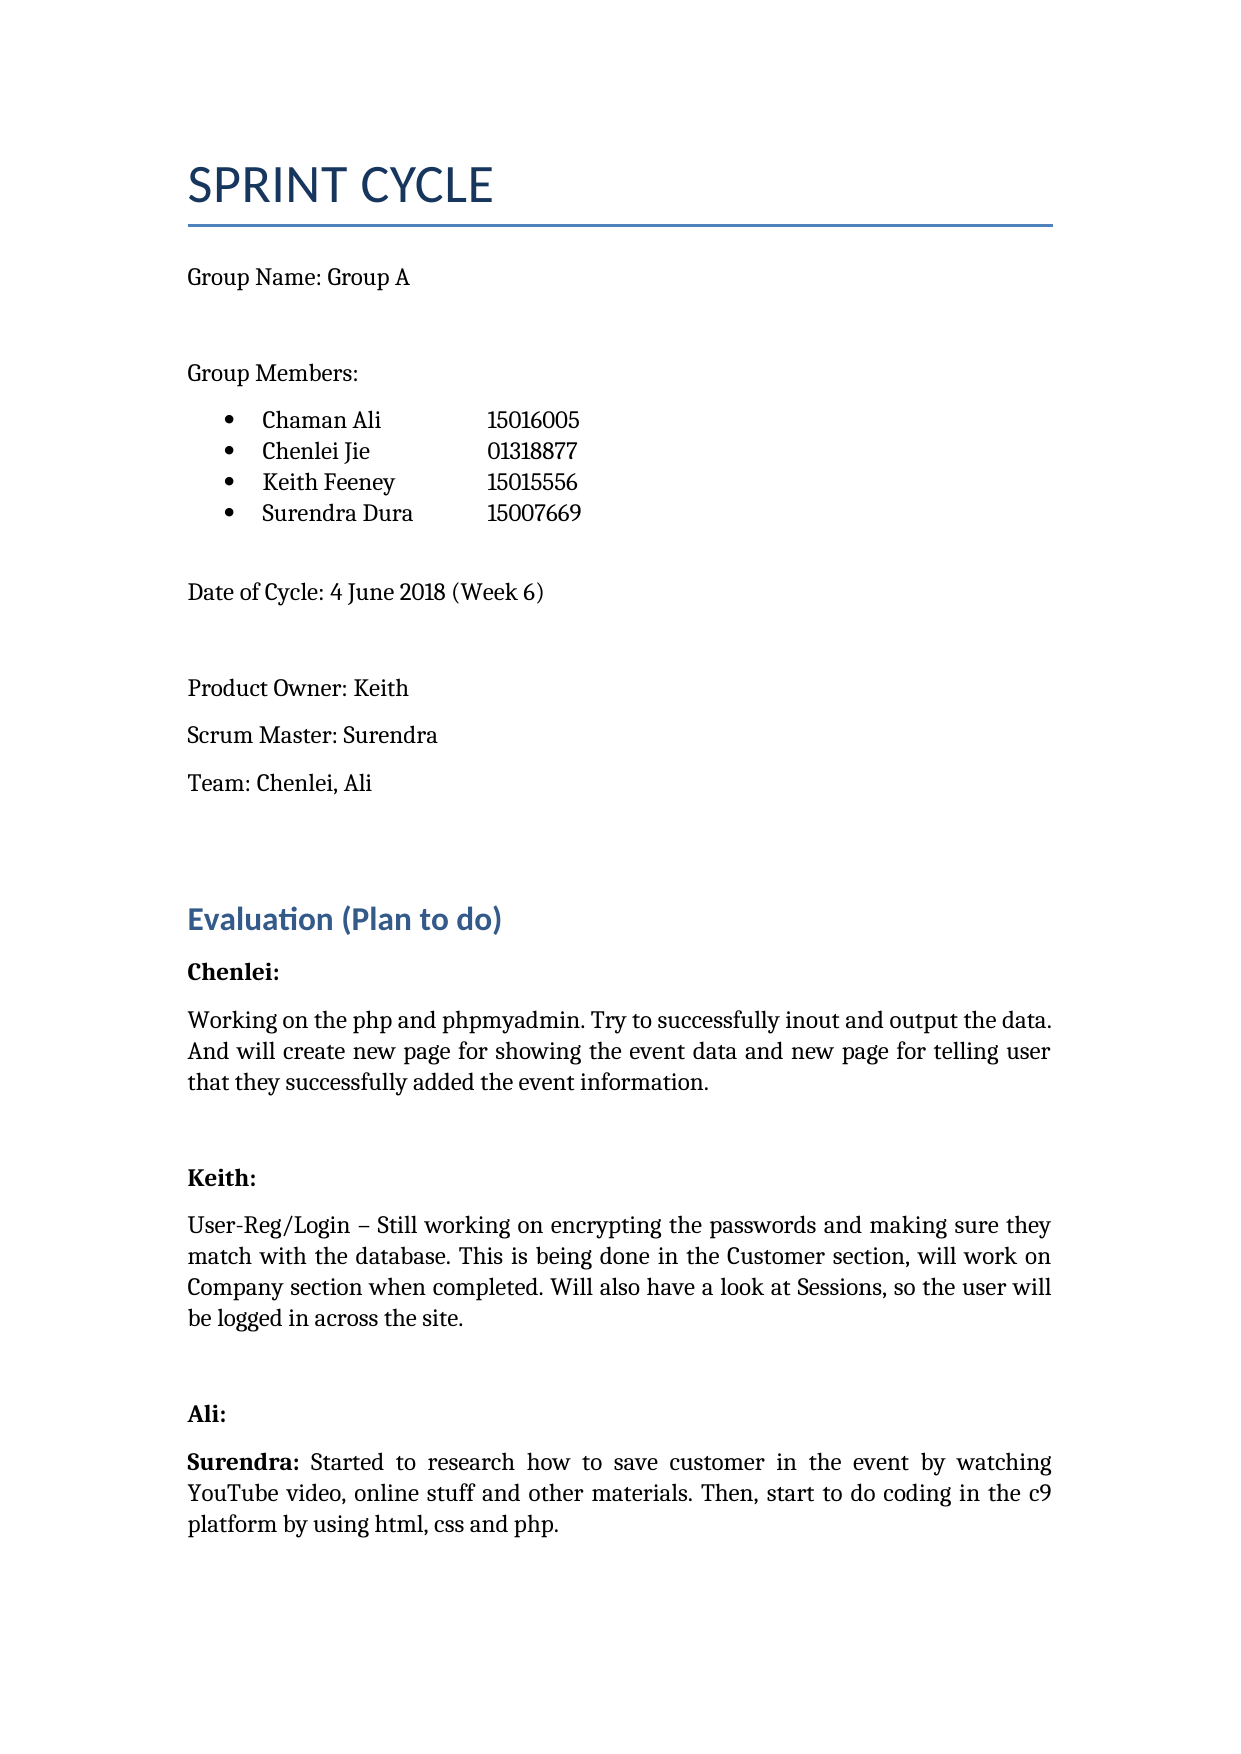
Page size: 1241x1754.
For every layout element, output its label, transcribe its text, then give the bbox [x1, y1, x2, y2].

text Ali: [187, 1400, 1053, 1428]
text Product Owner: Keith [187, 673, 1053, 702]
text Group Members: [187, 358, 1053, 387]
text Keith: [187, 1163, 1053, 1192]
text User-Reg/Login – Still working on encrypting the passwords and making sure they match with the database. This is being done in the Customer section, will work on Company section when completed. Will also have a look at Sessions, so the user will be logged in across the site. [187, 1211, 1053, 1333]
title SPRINT CYCLE [187, 150, 1053, 227]
text Date of Cycle: 4 June 2018 (Week 6) [187, 578, 1053, 607]
text Chenlei: [187, 958, 1053, 987]
text Group Name: Group A [187, 263, 1053, 292]
subtitle Evaluation (Plan to do) [187, 898, 1053, 938]
list Chaman Ali 15016005 [225, 406, 1053, 435]
list Chenlei Jie 01318877 [225, 437, 1053, 466]
text Working on the php and phpmyadmin. Try to successfully inout and output the data. And will create new page for showing the event data and new page for telling user that they successfully added the event information. [187, 1006, 1053, 1097]
text Team: Chenlei, Ali [187, 769, 1053, 798]
list Surendra Dura 15007669 [225, 499, 1053, 528]
text Surendra: Started to research how to save customer in the event by watching YouTube video, online stuff and other materials. Then, start to do coding in the c9 platform by using html, css and php. [187, 1447, 1053, 1538]
text Scrum Master: Surendra [187, 721, 1053, 750]
list Keith Feeney 15015556 [225, 468, 1053, 497]
